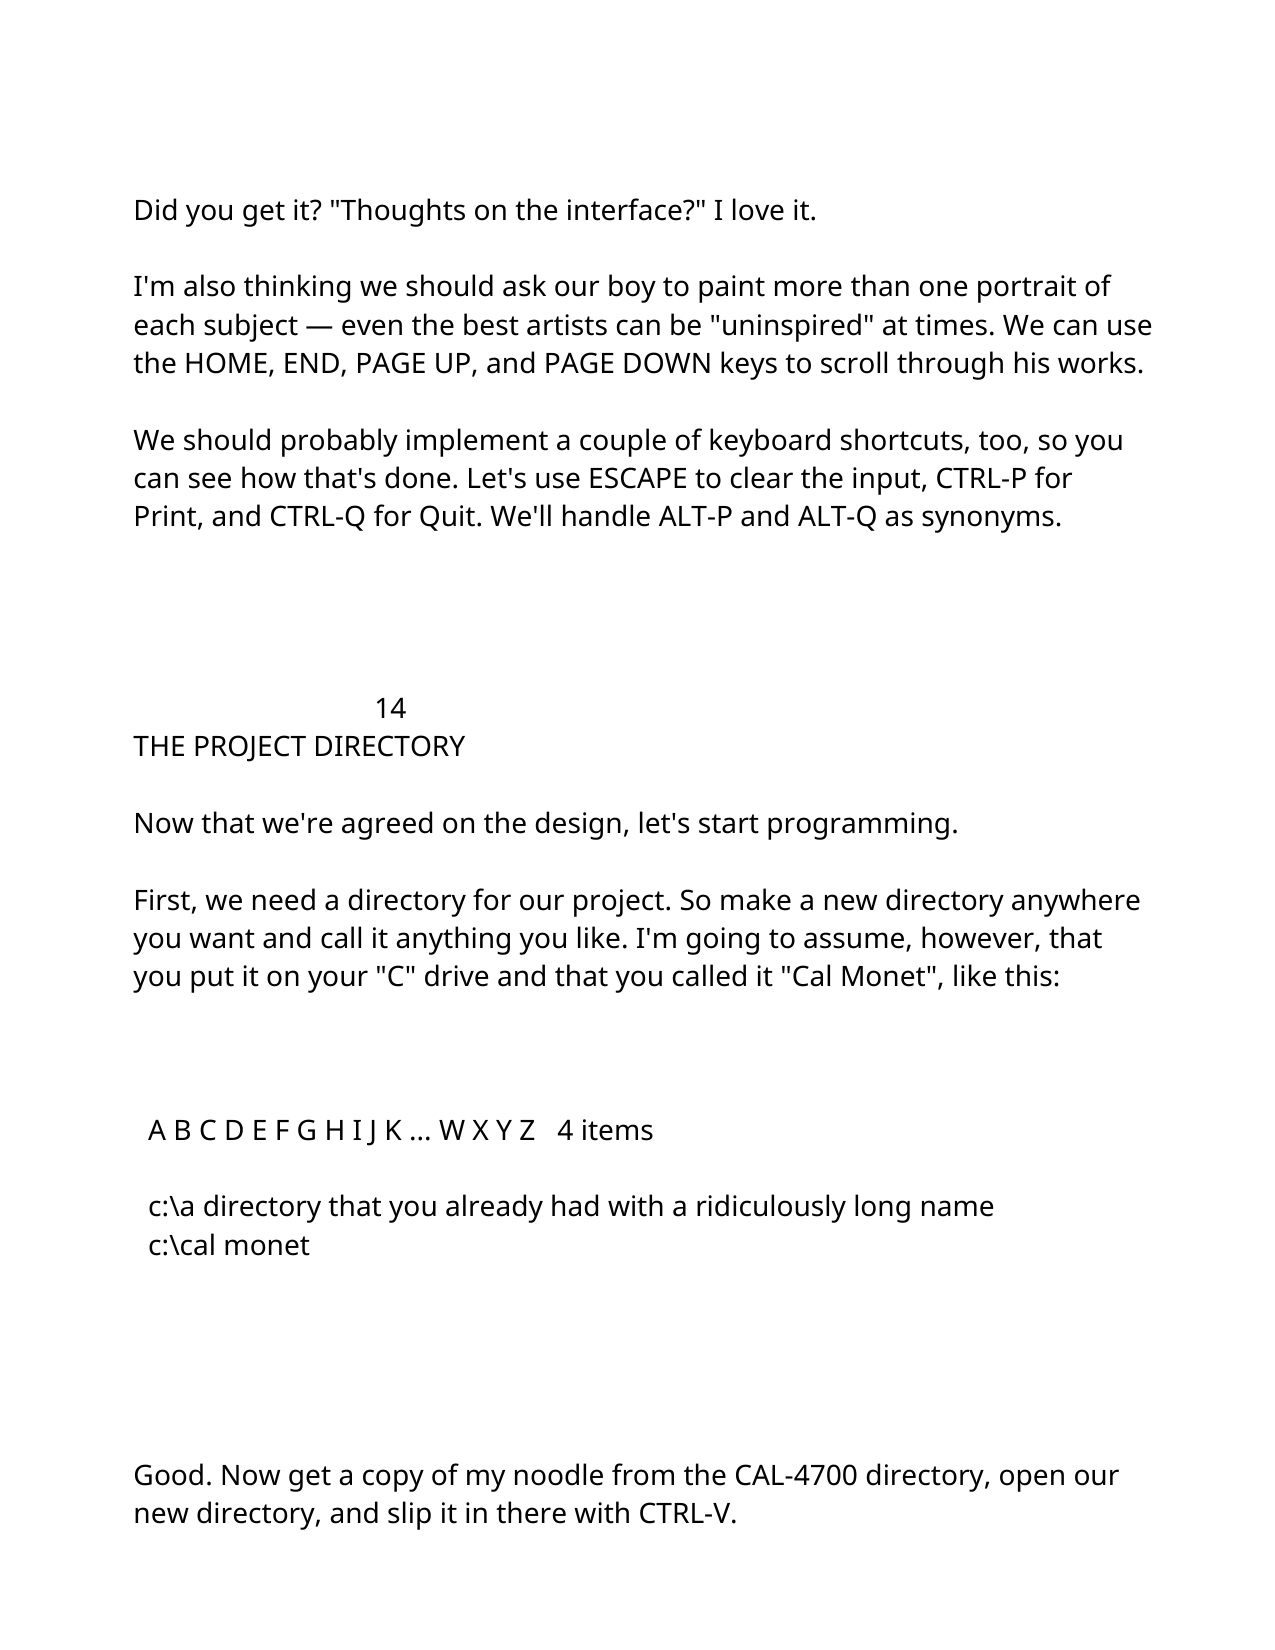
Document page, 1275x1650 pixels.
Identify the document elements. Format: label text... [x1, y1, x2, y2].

text Did you get it? "Thoughts on the interface?" I love it. [75, 190, 1200, 228]
text Now that we're agreed on the design, let's start programming. [75, 803, 1200, 842]
text new directory, and slip it in there with CTRL-V. [75, 1493, 1200, 1532]
text Good. Now get a copy of my noodle from the CAL-4700 directory, open our [75, 1455, 1200, 1493]
text 14 [75, 688, 1200, 727]
text I'm also thinking we should ask our boy to paint more than one portrait of [75, 267, 1200, 305]
text each subject — even the best artists can be "uninspired" at times. We can use [75, 305, 1200, 343]
text c:\a directory that you already had with a ridiculously long name [75, 1187, 1200, 1225]
text you put it on your "C" drive and that you called it "Cal Monet", like this: [75, 957, 1200, 995]
text A B C D E F G H I J K ... W X Y Z 4 items [75, 1110, 1200, 1148]
text We should probably implement a couple of keyboard shortcuts, too, so you [75, 420, 1200, 458]
text First, we need a directory for our project. So make a new directory anywhere [75, 880, 1200, 918]
text c:\cal monet [75, 1225, 1200, 1263]
text the HOME, END, PAGE UP, and PAGE DOWN keys to scroll through his works. [75, 343, 1200, 382]
text Print, and CTRL-Q for Quit. We'll handle ALT-P and ALT-Q as synonyms. [75, 497, 1200, 535]
text can see how that's done. Let's use ESCAPE to clear the input, CTRL-P for [75, 458, 1200, 497]
text you want and call it anything you like. I'm going to assume, however, that [75, 918, 1200, 957]
text THE PROJECT DIRECTORY [75, 727, 1200, 765]
